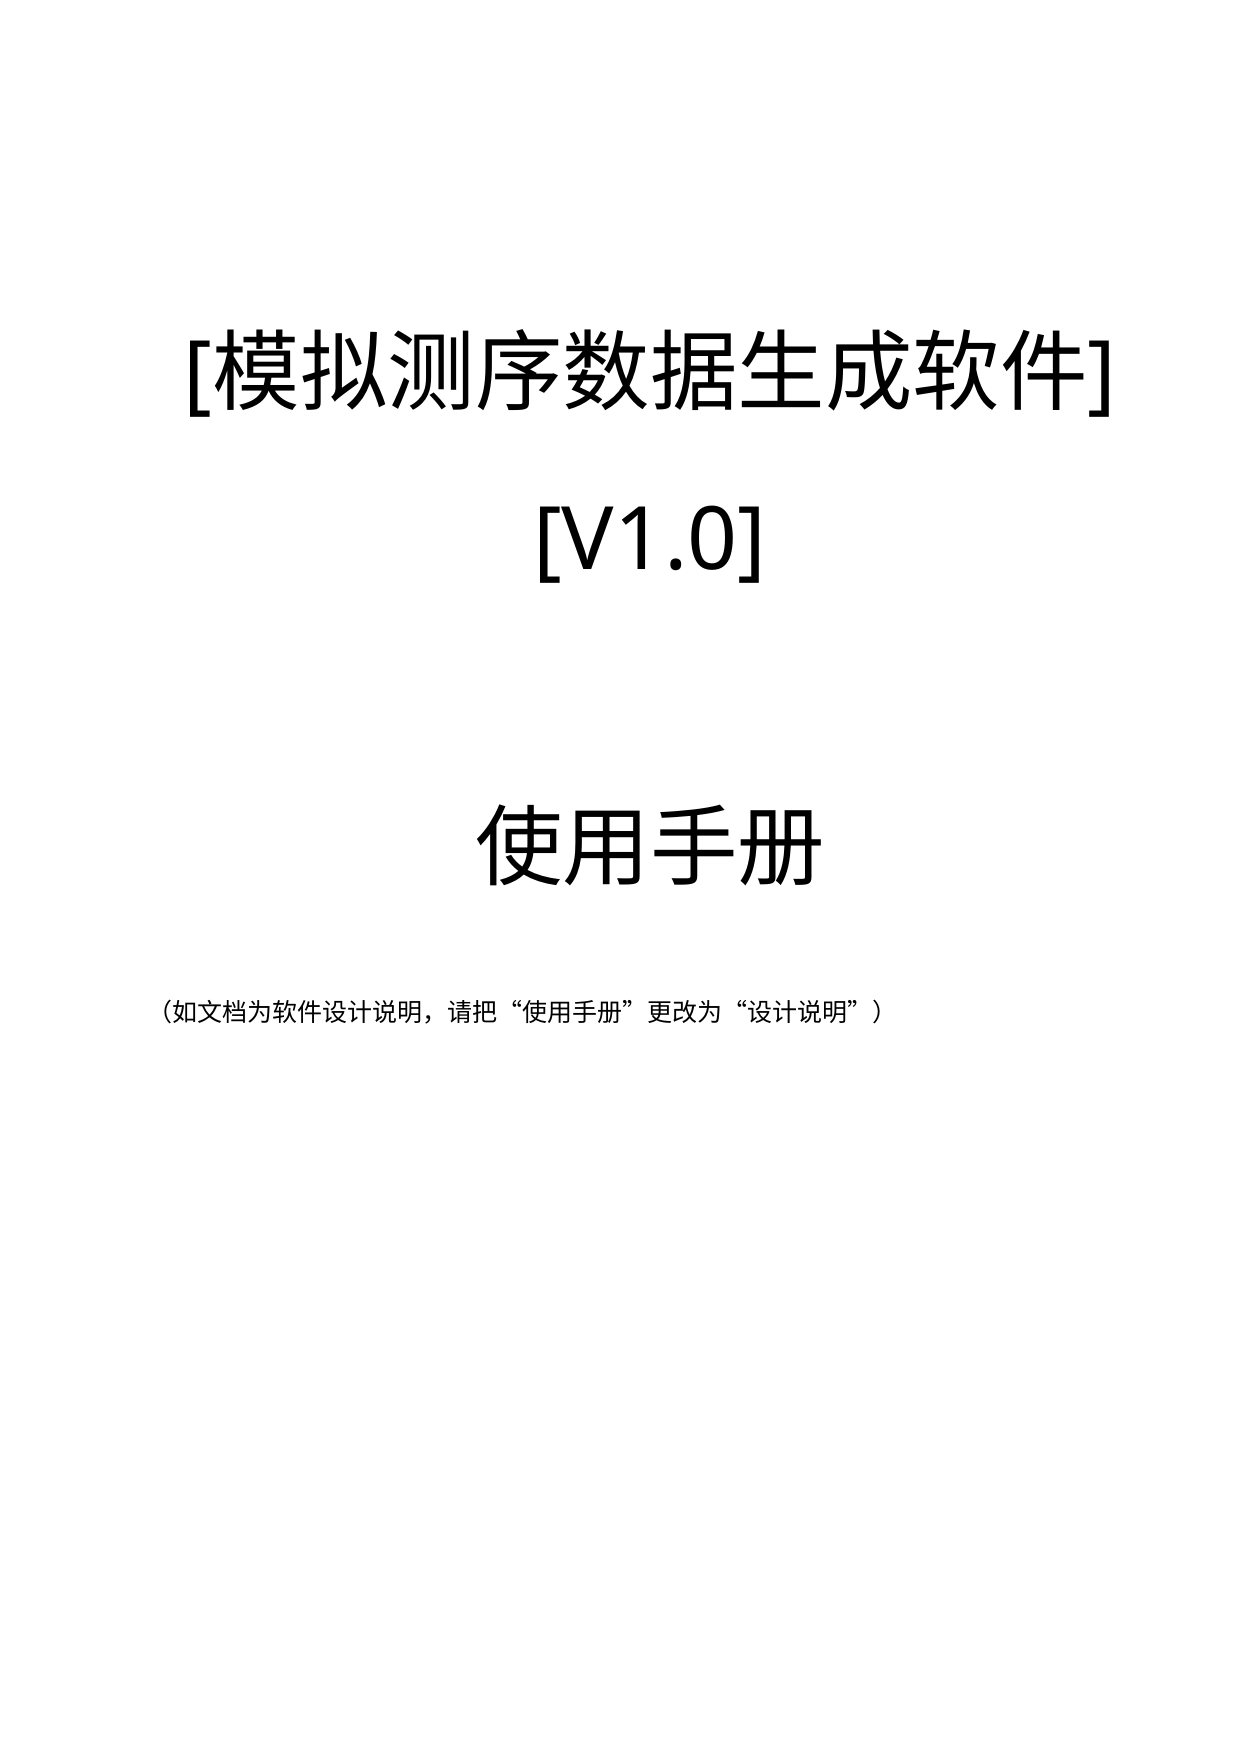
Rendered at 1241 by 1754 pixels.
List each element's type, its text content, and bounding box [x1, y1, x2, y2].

text 使用手册 [148, 773, 1152, 909]
text [模拟测序数据生成软件] [148, 297, 1152, 433]
text （如文档为软件设计说明，请把“使用手册”更改为“设计说明”） [148, 977, 1152, 1044]
text [V1.0] [148, 467, 1152, 603]
